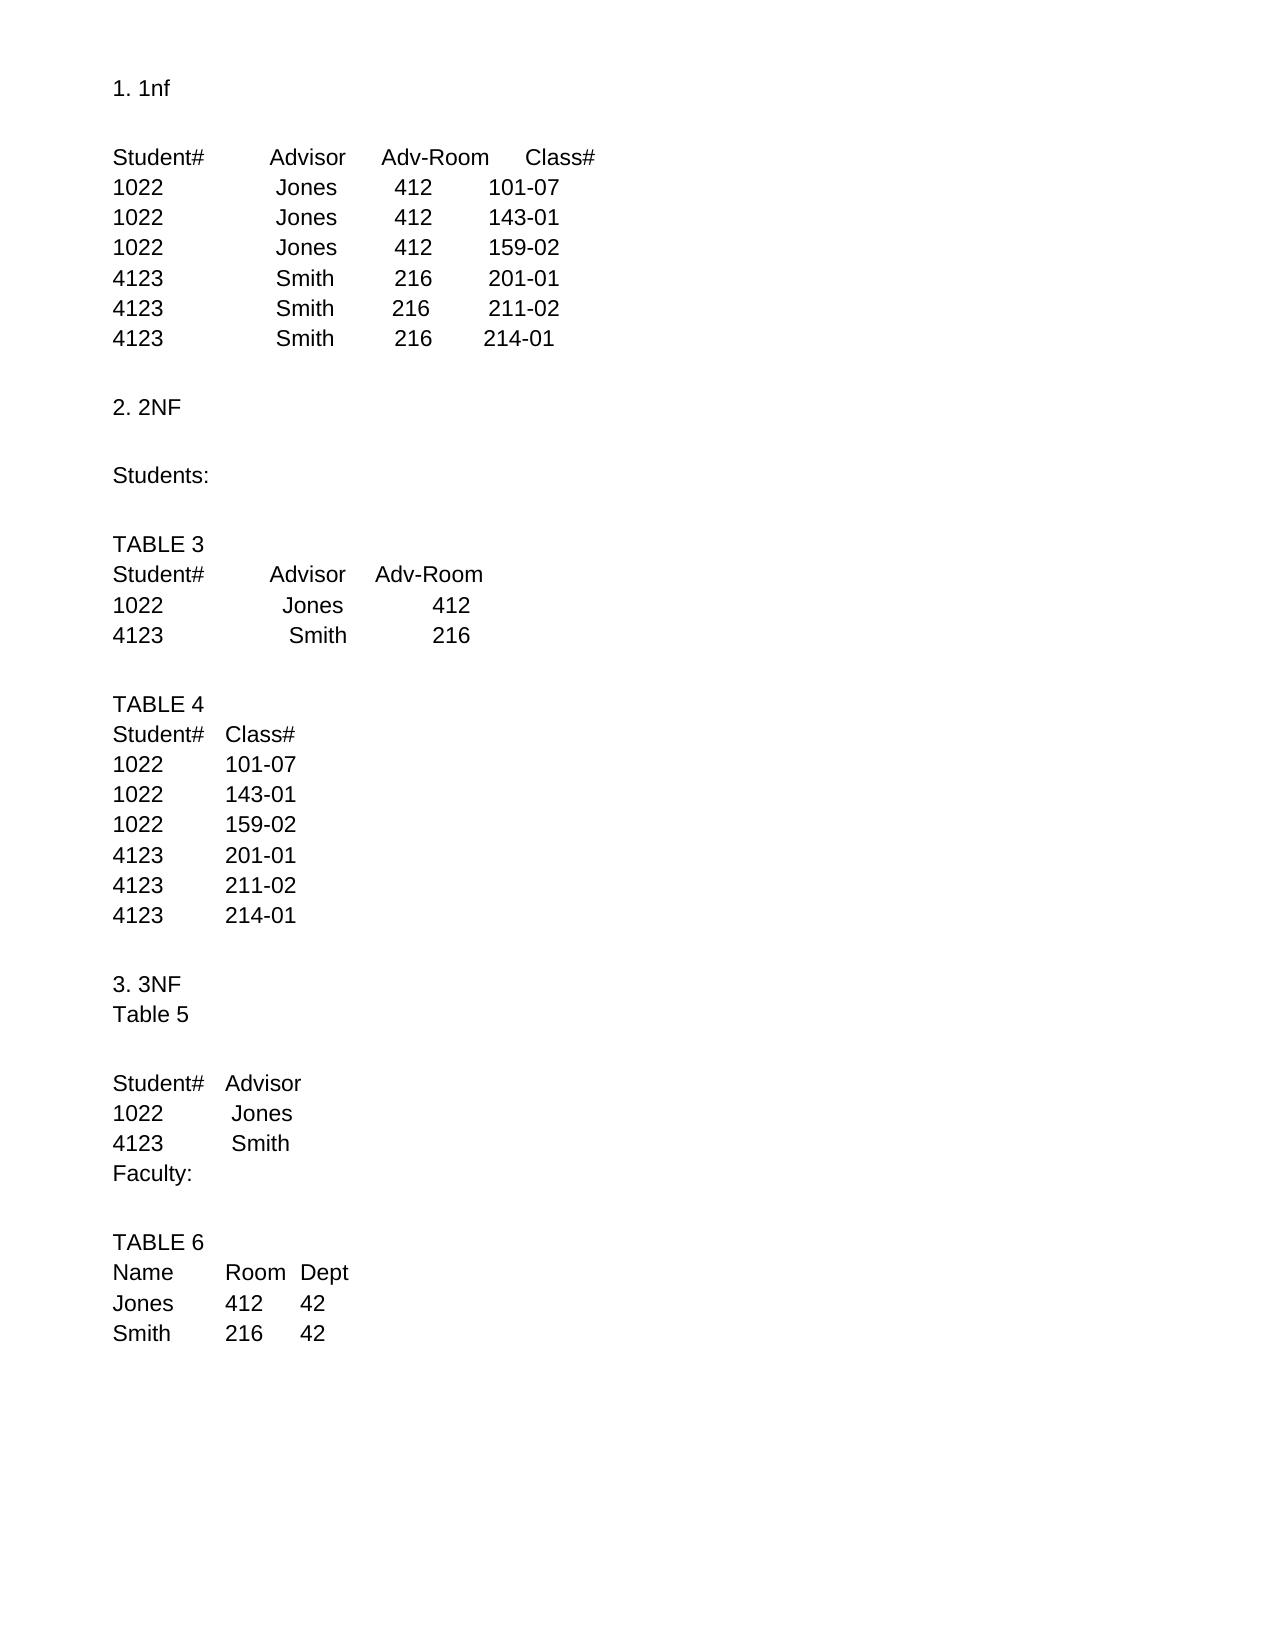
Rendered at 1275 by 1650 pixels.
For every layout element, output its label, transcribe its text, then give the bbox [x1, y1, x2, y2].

text Student# Class# [112, 721, 1200, 747]
text 4123 201-01 [112, 842, 1200, 868]
text TABLE 4 [112, 691, 1200, 717]
text 2. 2NF [112, 394, 1200, 420]
text 4123 Smith [112, 1130, 1200, 1157]
text 1022 Jones 412 [112, 592, 1200, 618]
text 4123 Smith 216 211-02 [112, 295, 1200, 321]
text Faculty: [112, 1160, 1200, 1187]
text Table 5 [112, 1001, 1200, 1027]
text 1022 Jones 412 159-02 [112, 234, 1200, 261]
text 4123 Smith 216 201-01 [112, 264, 1200, 291]
text 4123 214-01 [112, 902, 1200, 928]
text TABLE 3 [112, 531, 1200, 558]
text 1022 Jones [112, 1100, 1200, 1126]
text Student# Advisor Adv-Room Class# [112, 144, 1200, 170]
text 3. 3NF [112, 971, 1200, 997]
text 1022 Jones 412 143-01 [112, 204, 1200, 231]
text Student# Advisor Adv-Room [112, 561, 1200, 588]
text 1022 143-01 [112, 781, 1200, 808]
text Jones 412 42 [112, 1289, 1200, 1316]
text 1. 1nf [112, 75, 1200, 101]
text 1022 159-02 [112, 811, 1200, 838]
text Name Room Dept [112, 1259, 1200, 1286]
text Students: [112, 462, 1200, 489]
text 4123 211-02 [112, 872, 1200, 898]
text 1022 Jones 412 101-07 [112, 174, 1200, 200]
text Smith 216 42 [112, 1320, 1200, 1346]
text 1022 101-07 [112, 751, 1200, 777]
text 4123 Smith 216 [112, 622, 1200, 648]
text TABLE 6 [112, 1229, 1200, 1256]
text Student# Advisor [112, 1070, 1200, 1096]
text 4123 Smith 216 214-01 [112, 325, 1200, 351]
